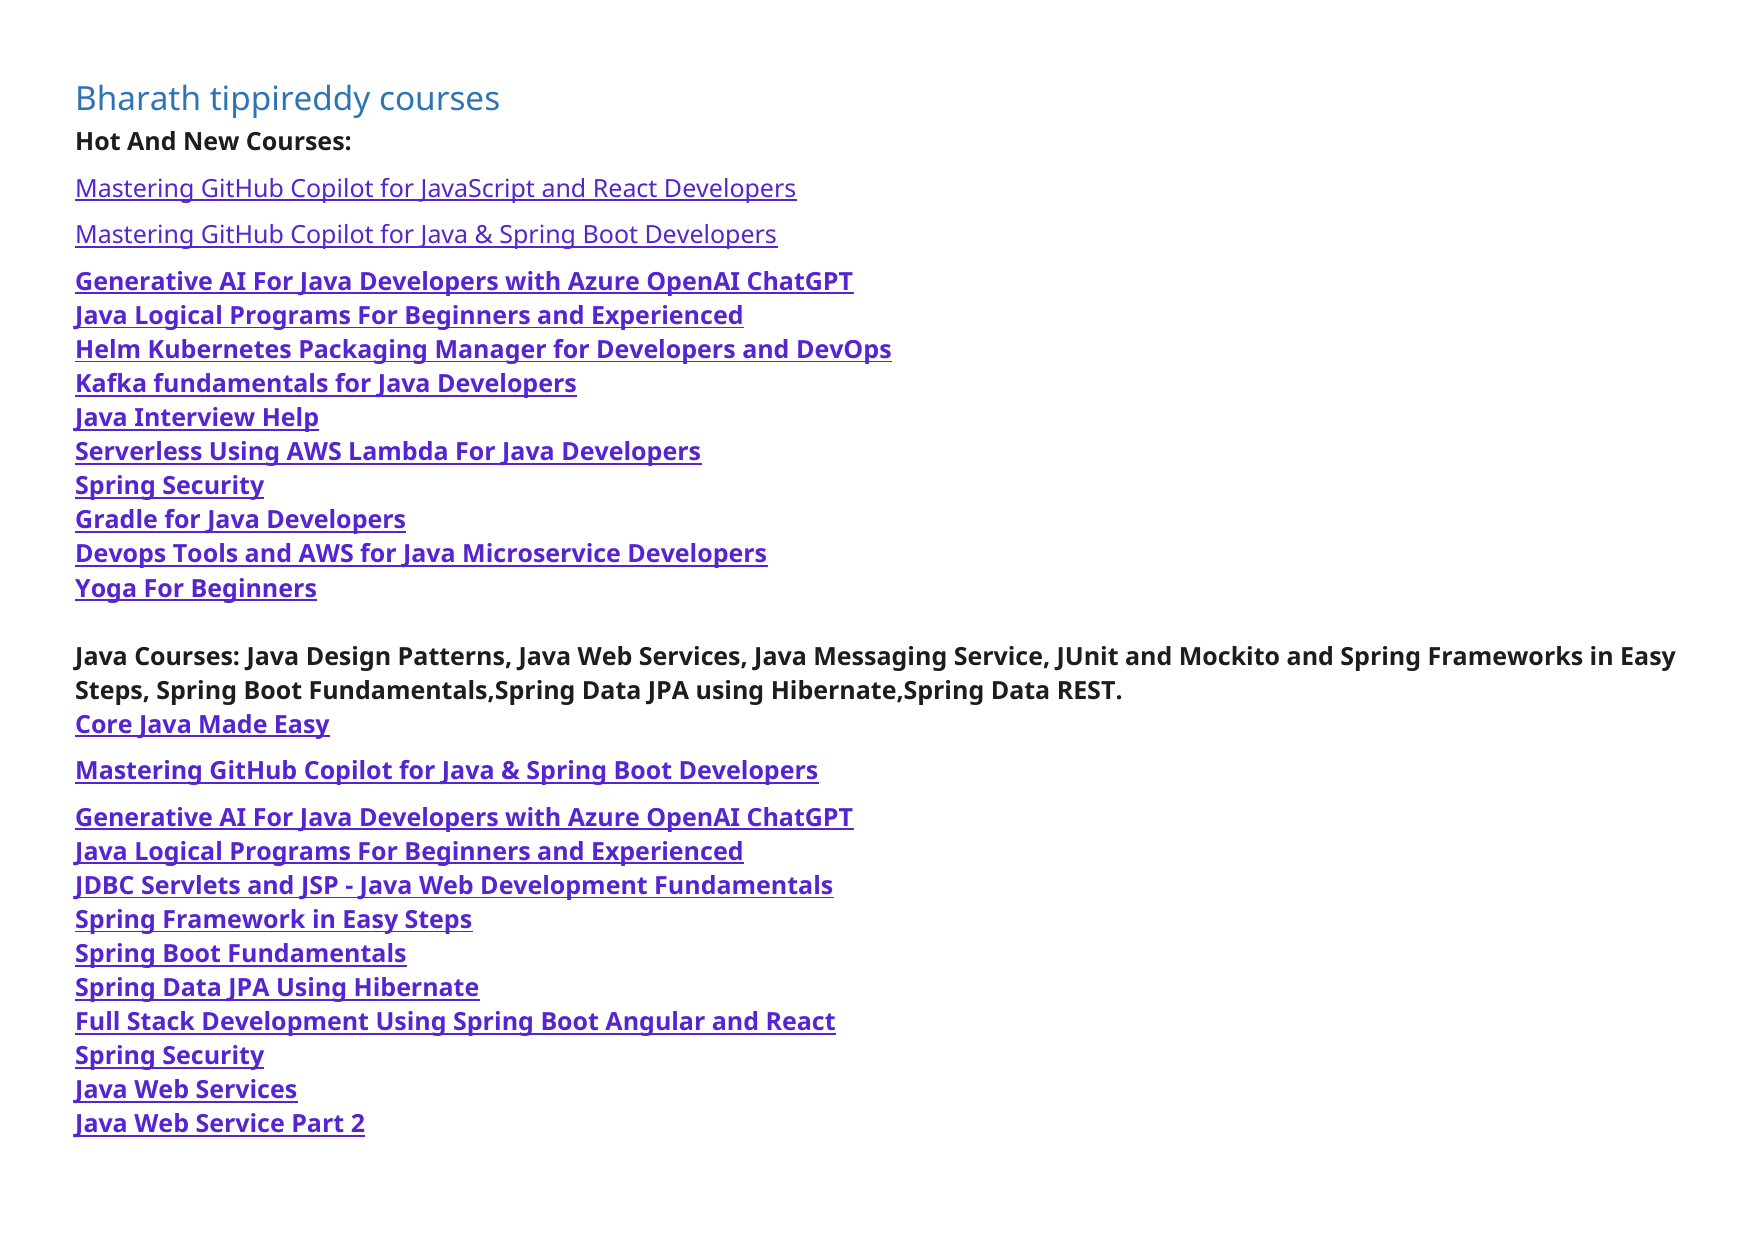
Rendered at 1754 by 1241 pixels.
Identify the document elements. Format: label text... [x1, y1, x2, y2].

text Generative AI For Java Developers with Azure OpenAI ChatGPT Java Logical Programs For Beginners and Experienced Helm Kubernetes Packaging Manager for Developers and DevOps Kafka fundamentals for Java Developers Java Interview Help Serverless Using AWS Lambda For Java Developers Spring Security Gradle for Java Developers Devops Tools and AWS for Java Microservice Developers Yoga For Beginners Java Courses: Java Design Patterns, Java Web Services, Java Messaging Service, JUnit and Mockito and Spring Frameworks in Easy Steps, Spring Boot Fundamentals,Spring Data JPA using Hibernate,Spring Data REST. Core Java Made Easy [75, 264, 1679, 741]
text Mastering GitHub Copilot for Java & Spring Boot Developers [75, 217, 1679, 251]
text Hot And New Courses: [75, 124, 1679, 158]
text Mastering GitHub Copilot for JavaScript and React Developers [75, 171, 1679, 204]
subtitle Bharath tippireddy courses [75, 75, 1679, 120]
text Mastering GitHub Copilot for Java & Spring Boot Developers [75, 753, 1679, 787]
